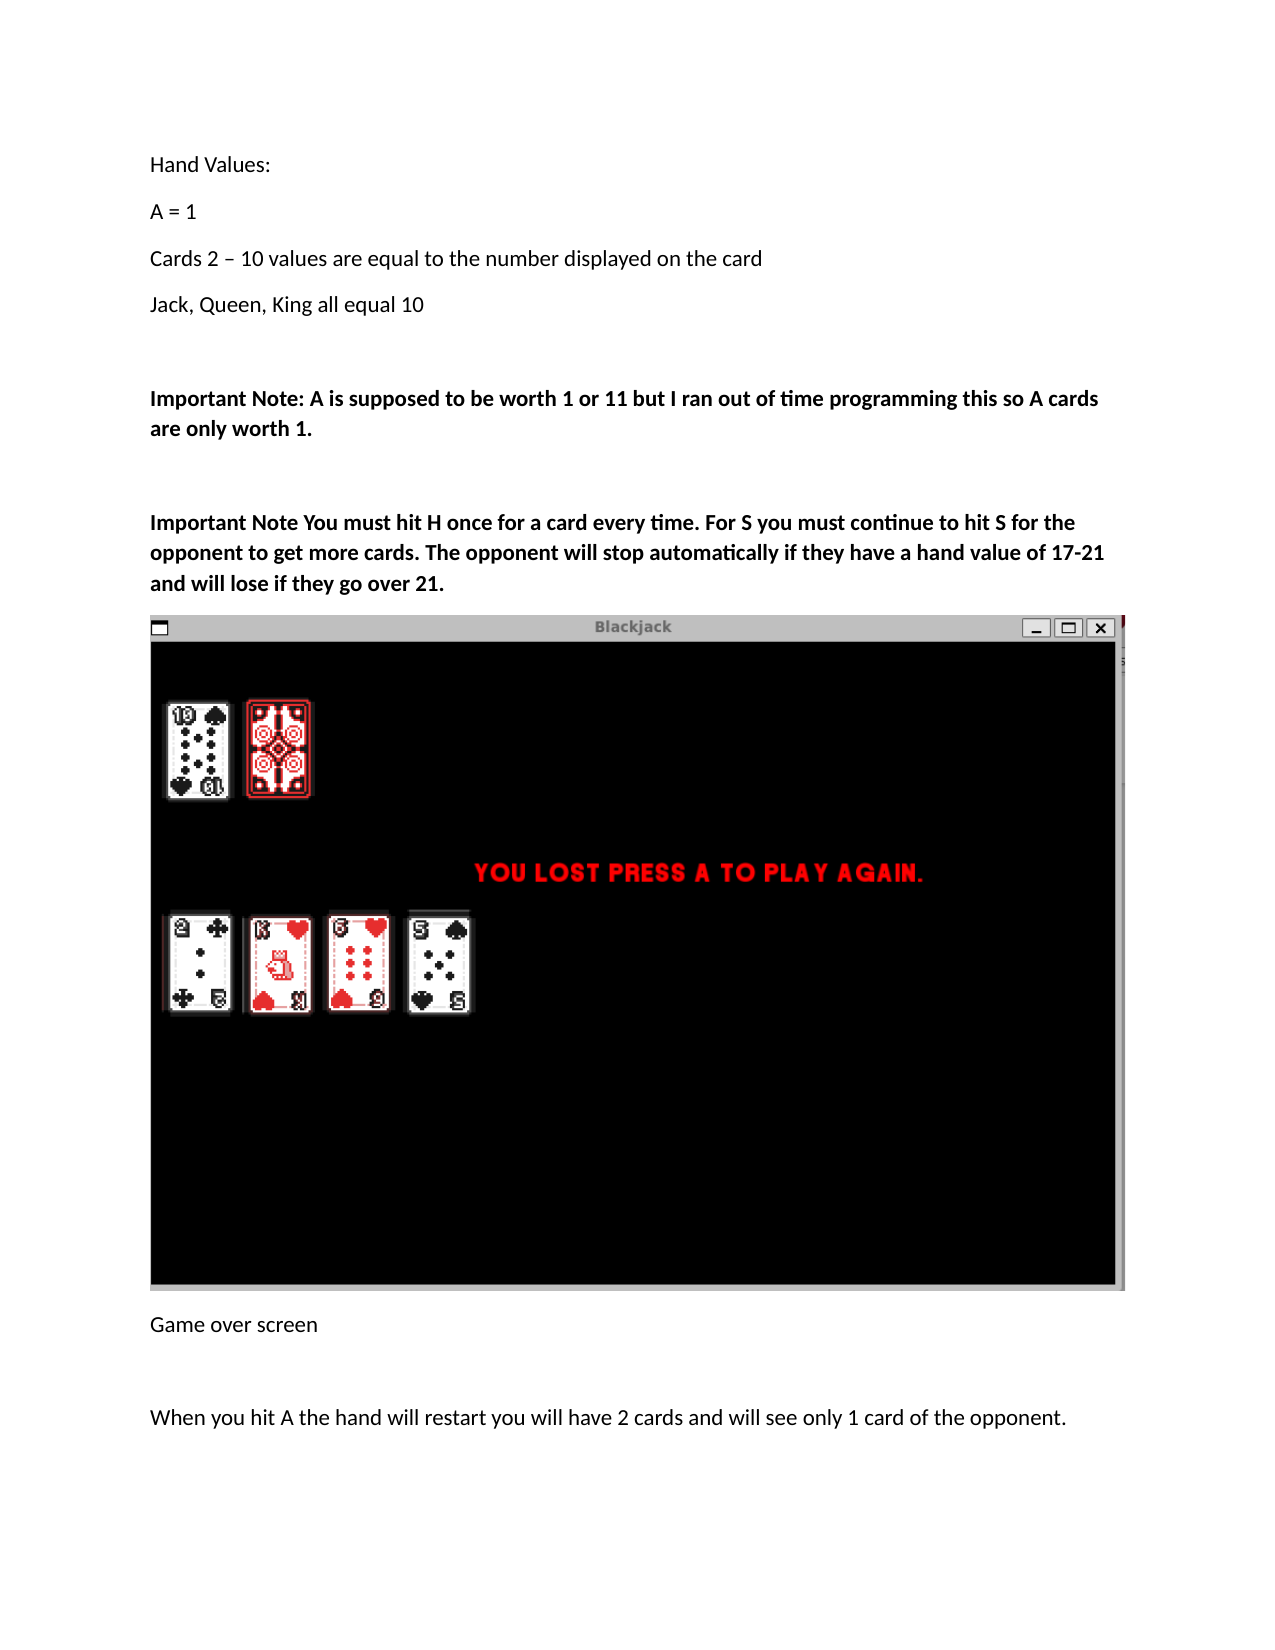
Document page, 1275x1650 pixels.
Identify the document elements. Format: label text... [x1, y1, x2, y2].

text When you hit A the hand will restart you will have 2 cards and will see only 1 card of the opponent. [150, 1403, 1125, 1432]
text Hand Values: [150, 150, 1125, 178]
text Game over screen [150, 1310, 1125, 1338]
text Cards 2 – 10 values are equal to the number displayed on the card [150, 244, 1125, 272]
text Jack, Queen, King all equal 10 [150, 291, 1125, 319]
text A = 1 [150, 197, 1125, 225]
text Important Note: A is supposed to be worth 1 or 11 but I ran out of time programming this so A cards are only worth 1. [150, 384, 1125, 443]
text Important Note You must hit H once for a card every time. For S you must continue to hit S for the opponent to get more cards. The opponent will stop automatically if they have a hand value of 17-21 and will lose if they go over 21. [150, 508, 1125, 597]
picture [150, 615, 1125, 1291]
